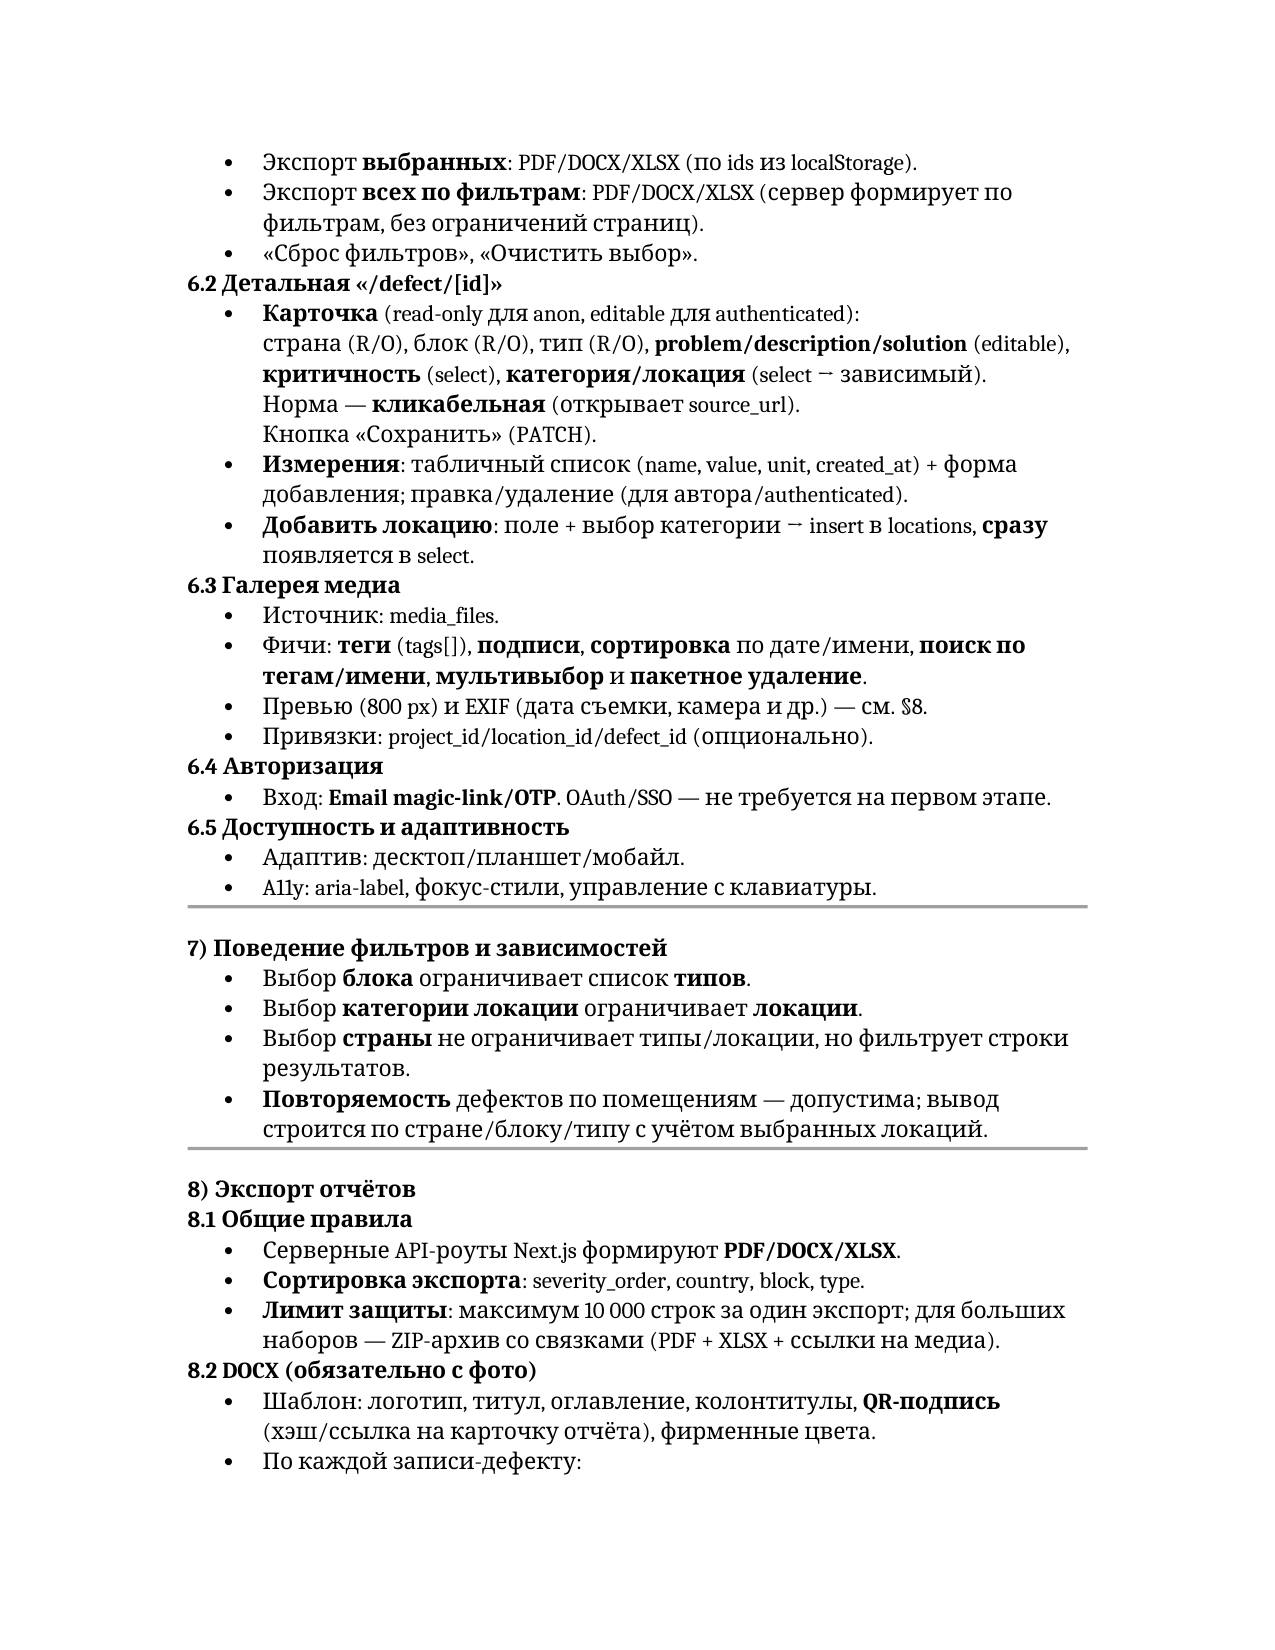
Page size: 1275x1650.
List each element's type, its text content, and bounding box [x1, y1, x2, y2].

list Измерения: табличный список (name, value, unit, created_at) + форма добавления; правка/удаление (для автора/authenticated). [225, 452, 1087, 509]
text 6.3 Галерея медиа [187, 573, 1087, 599]
list Вход: Email magic-link/OTP. OAuth/SSO — не требуется на первом этапе. [225, 784, 1087, 811]
list Экспорт всех по фильтрам: PDF/DOCX/XLSX (сервер формирует по фильтрам, без ограничений страниц). [225, 180, 1087, 237]
text 7) Поведение фильтров и зависимостей [187, 935, 1087, 962]
list Серверные API-роуты Next.js формируют PDF/DOCX/XLSX. [225, 1237, 1087, 1264]
list Адаптив: десктоп/планшет/мобайл. [225, 845, 1087, 871]
list По каждой записи-дефекту: [225, 1449, 1087, 1475]
text 6.4 Авторизация [187, 754, 1087, 781]
list «Сброс фильтров», «Очистить выбор». [225, 241, 1087, 267]
text 8.2 DOCX (обязательно с фото) [187, 1358, 1087, 1385]
list Шаблон: логотип, титул, оглавление, колонтитулы, QR-подпись (хэш/ссылка на карточку отчёта), фирменные цвета. [225, 1388, 1087, 1445]
list Фичи: теги (tags[]), подписи, сортировка по дате/имени, поиск по тегам/имени, мультивыбор и пакетное удаление. [225, 633, 1087, 690]
list Превью (800 px) и EXIF (дата съемки, камера и др.) — см. §8. [225, 694, 1087, 720]
list Выбор категории локации ограничивает локации. [225, 996, 1087, 1022]
list Повторяемость дефектов по помещениям — допустима; вывод строится по стране/блоку/типу с учётом выбранных локаций. [225, 1086, 1087, 1143]
text 6.5 Доступность и адаптивность [187, 814, 1087, 841]
text 8.1 Общие правила [187, 1207, 1087, 1234]
list Экспорт выбранных: PDF/DOCX/XLSX (по ids из localStorage). [225, 150, 1087, 176]
text 6.2 Детальная «/defect/[id]» [187, 271, 1087, 297]
list Добавить локацию: поле + выбор категории → insert в locations, сразу появляется в select. [225, 512, 1087, 569]
list Сортировка экспорта: severity_order, country, block, type. [225, 1268, 1087, 1294]
list Выбор блока ограничивает список типов. [225, 966, 1087, 992]
text 8) Экспорт отчётов [187, 1177, 1087, 1203]
list A11y: aria-label, фокус-стили, управление с клавиатуры. [225, 875, 1087, 901]
list Лимит защиты: максимум 10 000 строк за один экспорт; для больших наборов — ZIP-архив со связками (PDF + XLSX + ссылки на медиа). [225, 1298, 1087, 1354]
list Карточка (read-only для anon, editable для authenticated): страна (R/O), блок (R/O), тип (R/O), problem/description/solution (editable), критичность (select), категория/локация (select → зависимый). Норма — кликабельная (открывает source_url). Кнопка «Сохранить» (PATCH). [225, 301, 1087, 448]
list Привязки: project_id/location_id/defect_id (опционально). [225, 724, 1087, 750]
list Источник: media_files. [225, 603, 1087, 629]
list Выбор страны не ограничивает типы/локации, но фильтрует строки результатов. [225, 1026, 1087, 1083]
